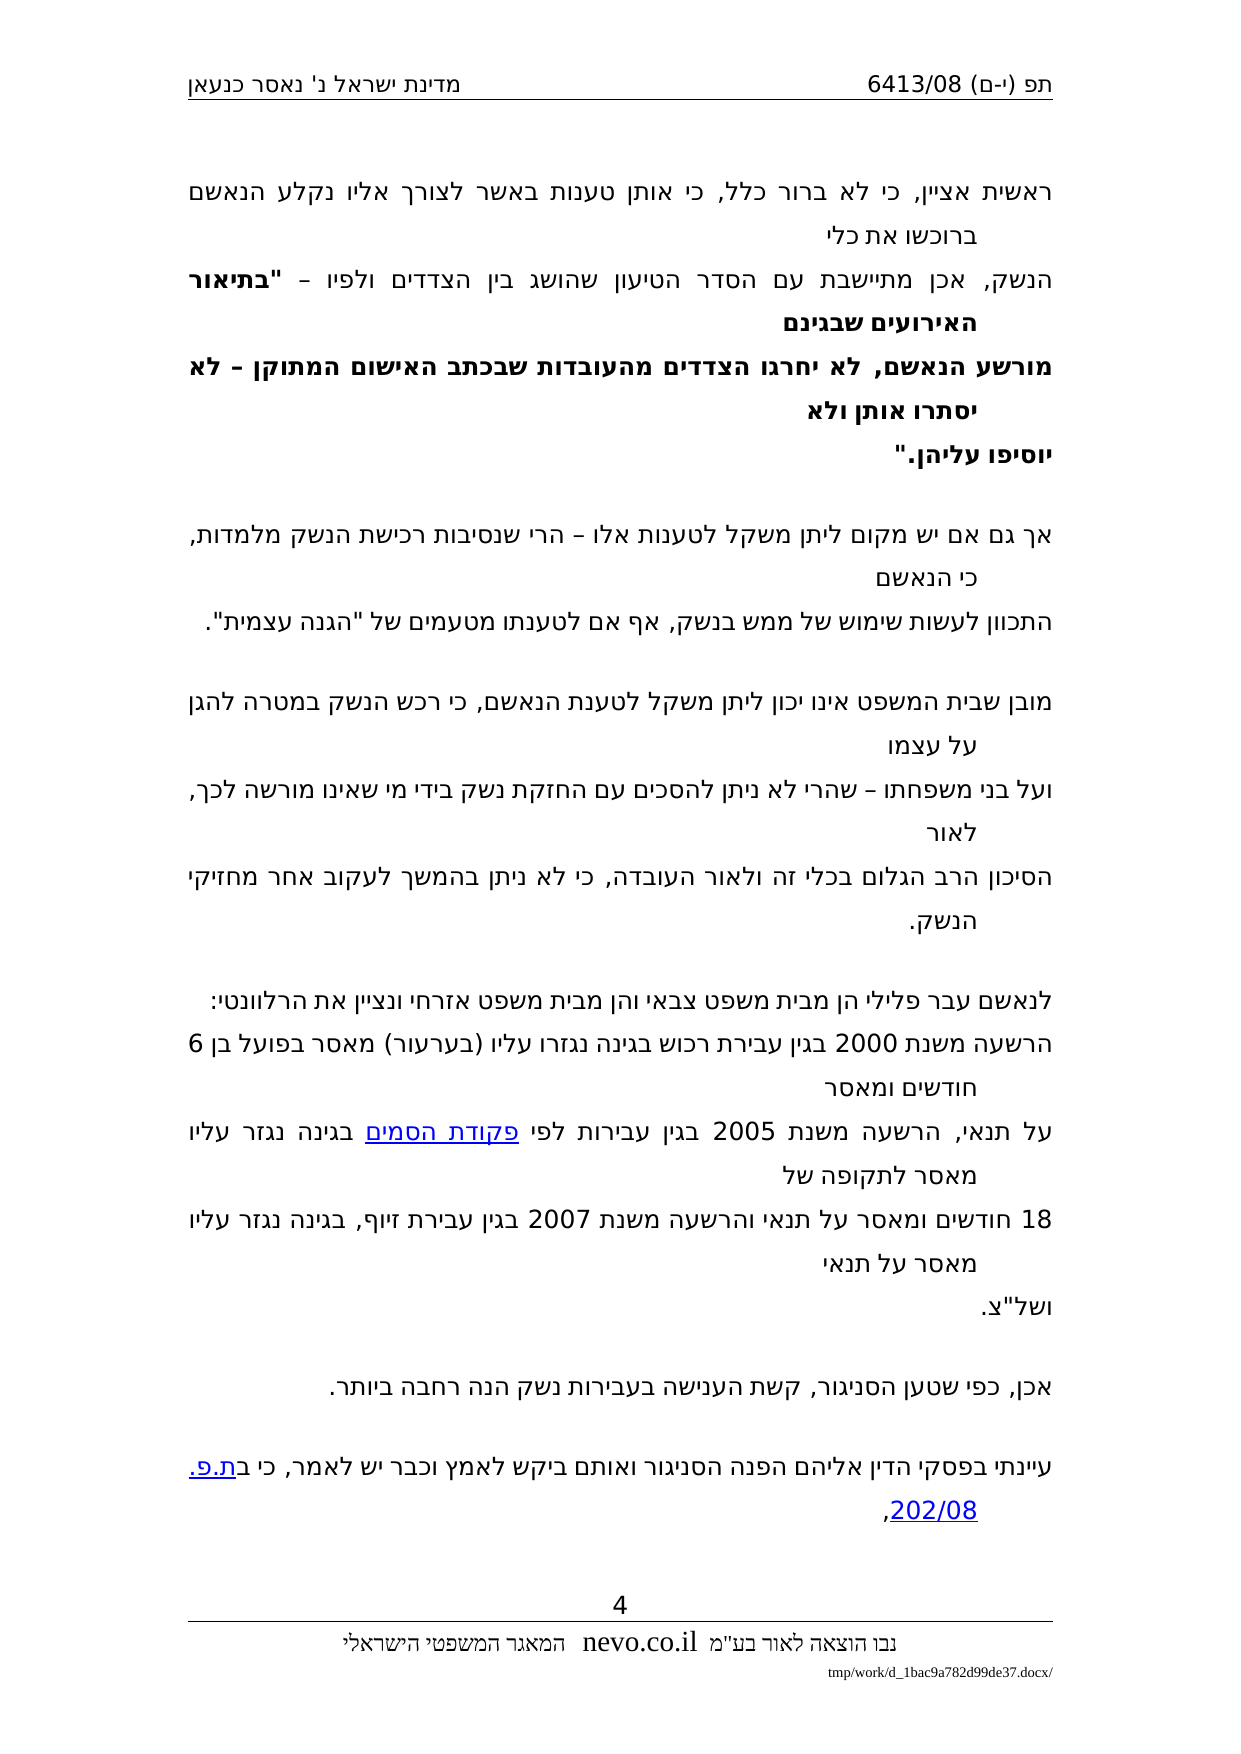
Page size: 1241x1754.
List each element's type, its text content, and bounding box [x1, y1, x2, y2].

text הסיכון הרב הגלום בכלי זה ולאור העובדה, כי לא ניתן בהמשך לעקוב אחר מחזיקי הנשק. [187, 862, 1053, 935]
text אך גם אם יש מקום ליתן משקל לטענות אלו – הרי שנסיבות רכישת הנשק מלמדות, כי הנאשם [187, 520, 1053, 593]
text הרשעה משנת 2000 בגין עבירת רכוש בגינה נגזרו עליו (בערעור) מאסר בפועל בן 6 חודשים ומאסר [187, 1030, 1053, 1103]
text מובן שבית המשפט אינו יכון ליתן משקל לטענת הנאשם, כי רכש הנשק במטרה להגן על עצמו [187, 687, 1053, 760]
text יוסיפו עליהן." [187, 440, 1053, 469]
text ראשית אציין, כי לא ברור כלל, כי אותן טענות באשר לצורך אליו נקלע הנאשם ברוכשו את כלי [187, 177, 1053, 250]
text התכוון לעשות שימוש של ממש בנשק, אף אם לטענתו מטעמים של "הגנה עצמית". [187, 607, 1053, 637]
text לנאשם עבר פלילי הן מבית משפט צבאי והן מבית משפט אזרחי ונציין את הרלוונטי: [187, 986, 1053, 1015]
text אכן, כפי שטען הסניגור, קשת הענישה בעבירות נשק הנה רחבה ביותר. [187, 1372, 1053, 1401]
text עיינתי בפסקי הדין אליהם הפנה הסניגור ואותם ביקש לאמץ וכבר יש לאמר, כי בת.פ. 202/08, [187, 1452, 1053, 1525]
text ושל"צ. [187, 1292, 1053, 1322]
text מורשע הנאשם, לא יחרגו הצדדים מהעובדות שבכתב האישום המתוקן – לא יסתרו אותן ולא [187, 352, 1053, 425]
text על תנאי, הרשעה משנת 2005 בגין עבירות לפי פקודת הסמים בגינה נגזר עליו מאסר לתקופה של [187, 1117, 1053, 1190]
text ועל בני משפחתו – שהרי לא ניתן להסכים עם החזקת נשק בידי מי שאינו מורשה לכך, לאור [187, 775, 1053, 848]
text הנשק, אכן מתיישבת עם הסדר הטיעון שהושג בין הצדדים ולפיו – "בתיאור האירועים שבגינם [187, 265, 1053, 338]
text 18 חודשים ומאסר על תנאי והרשעה משנת 2007 בגין עבירת זיוף, בגינה נגזר עליו מאסר על תנאי [187, 1205, 1053, 1278]
